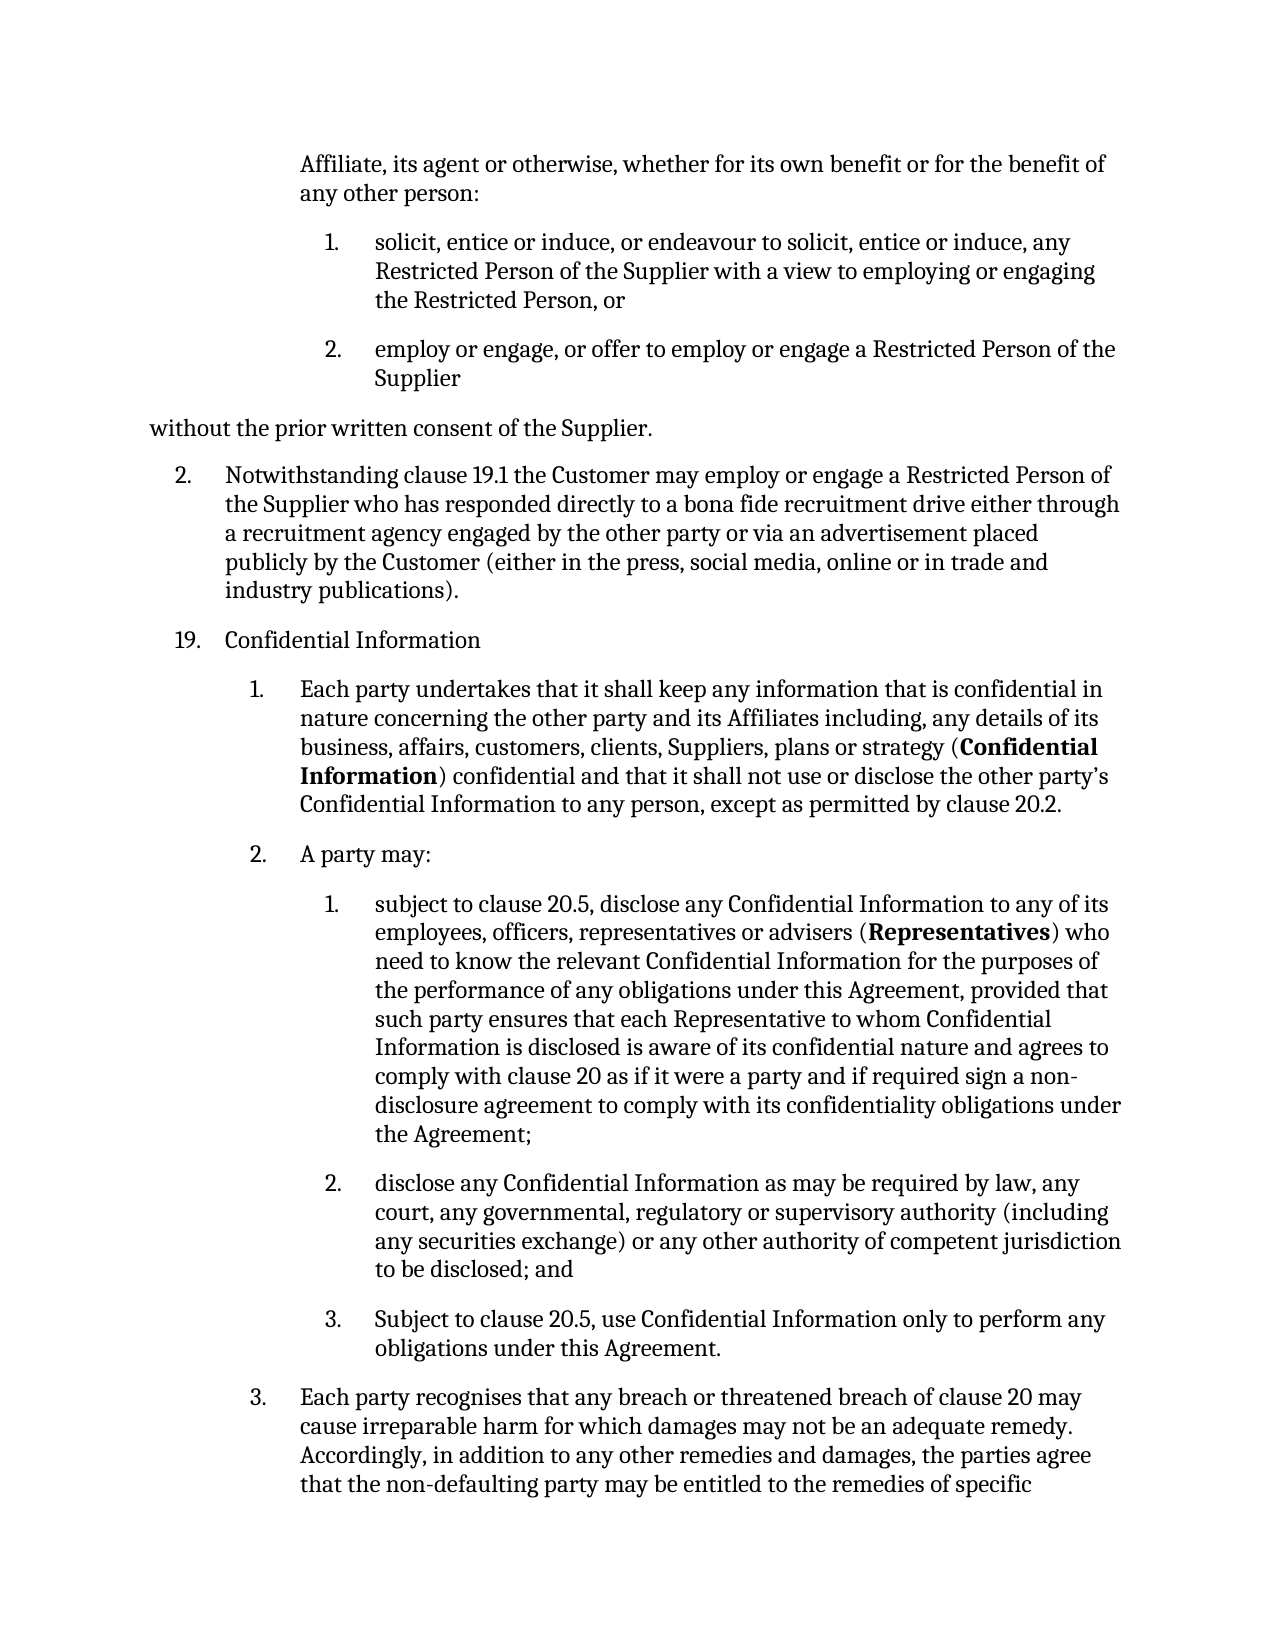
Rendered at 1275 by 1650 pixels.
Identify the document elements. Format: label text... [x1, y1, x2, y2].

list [250, 1383, 1125, 1498]
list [250, 150, 1125, 207]
list Confidential Information [175, 626, 1125, 654]
list Each party undertakes that it shall keep any information that is confidential in nature concerning the other party and its Affiliates including, any details of its business, affairs, customers, clients, Suppliers, plans or strategy (Confidential Information) confidential and that it shall not use or disclose the other party’s Confidential Information to any person, except as permitted by clause 20.2. [250, 675, 1125, 819]
list subject to clause 20.5, disclose any Confidential Information to any of its employees, officers, representatives or advisers (Representatives) who need to know the relevant Confidential Information for the purposes of the performance of any obligations under this Agreement, provided that such party ensures that each Representative to whom Confidential Information is disclosed is aware of its confidential nature and agrees to comply with clause 20 as if it were a party and if required sign a non-disclosure agreement to comply with its confidentiality obligations under the Agreement; [325, 889, 1125, 1148]
list Notwithstanding clause 19.1 the Customer may employ or engage a Restricted Person of the Supplier who has responded directly to a bona fide recruitment drive either through a recruitment agency engaged by the other party or via an advertisement placed publicly by the Customer (either in the press, social media, online or in trade and industry publications). [175, 461, 1125, 605]
list employ or engage, or offer to employ or engage a Restricted Person of the Supplier [325, 335, 1125, 393]
list disclose any Confidential Information as may be required by law, any court, any governmental, regulatory or supervisory authority (including any securities exchange) or any other authority of competent jurisdiction to be disclosed; and [325, 1169, 1125, 1284]
list A party may: [250, 840, 1125, 869]
list solicit, entice or induce, or endeavour to solicit, entice or induce, any Restricted Person of the Supplier with a view to employing or engaging the Restricted Person, or [325, 228, 1125, 314]
text without the prior written consent of the Supplier. [150, 414, 1125, 442]
list Subject to clause 20.5, use Confidential Information only to perform any obligations under this Agreement. [325, 1305, 1125, 1362]
